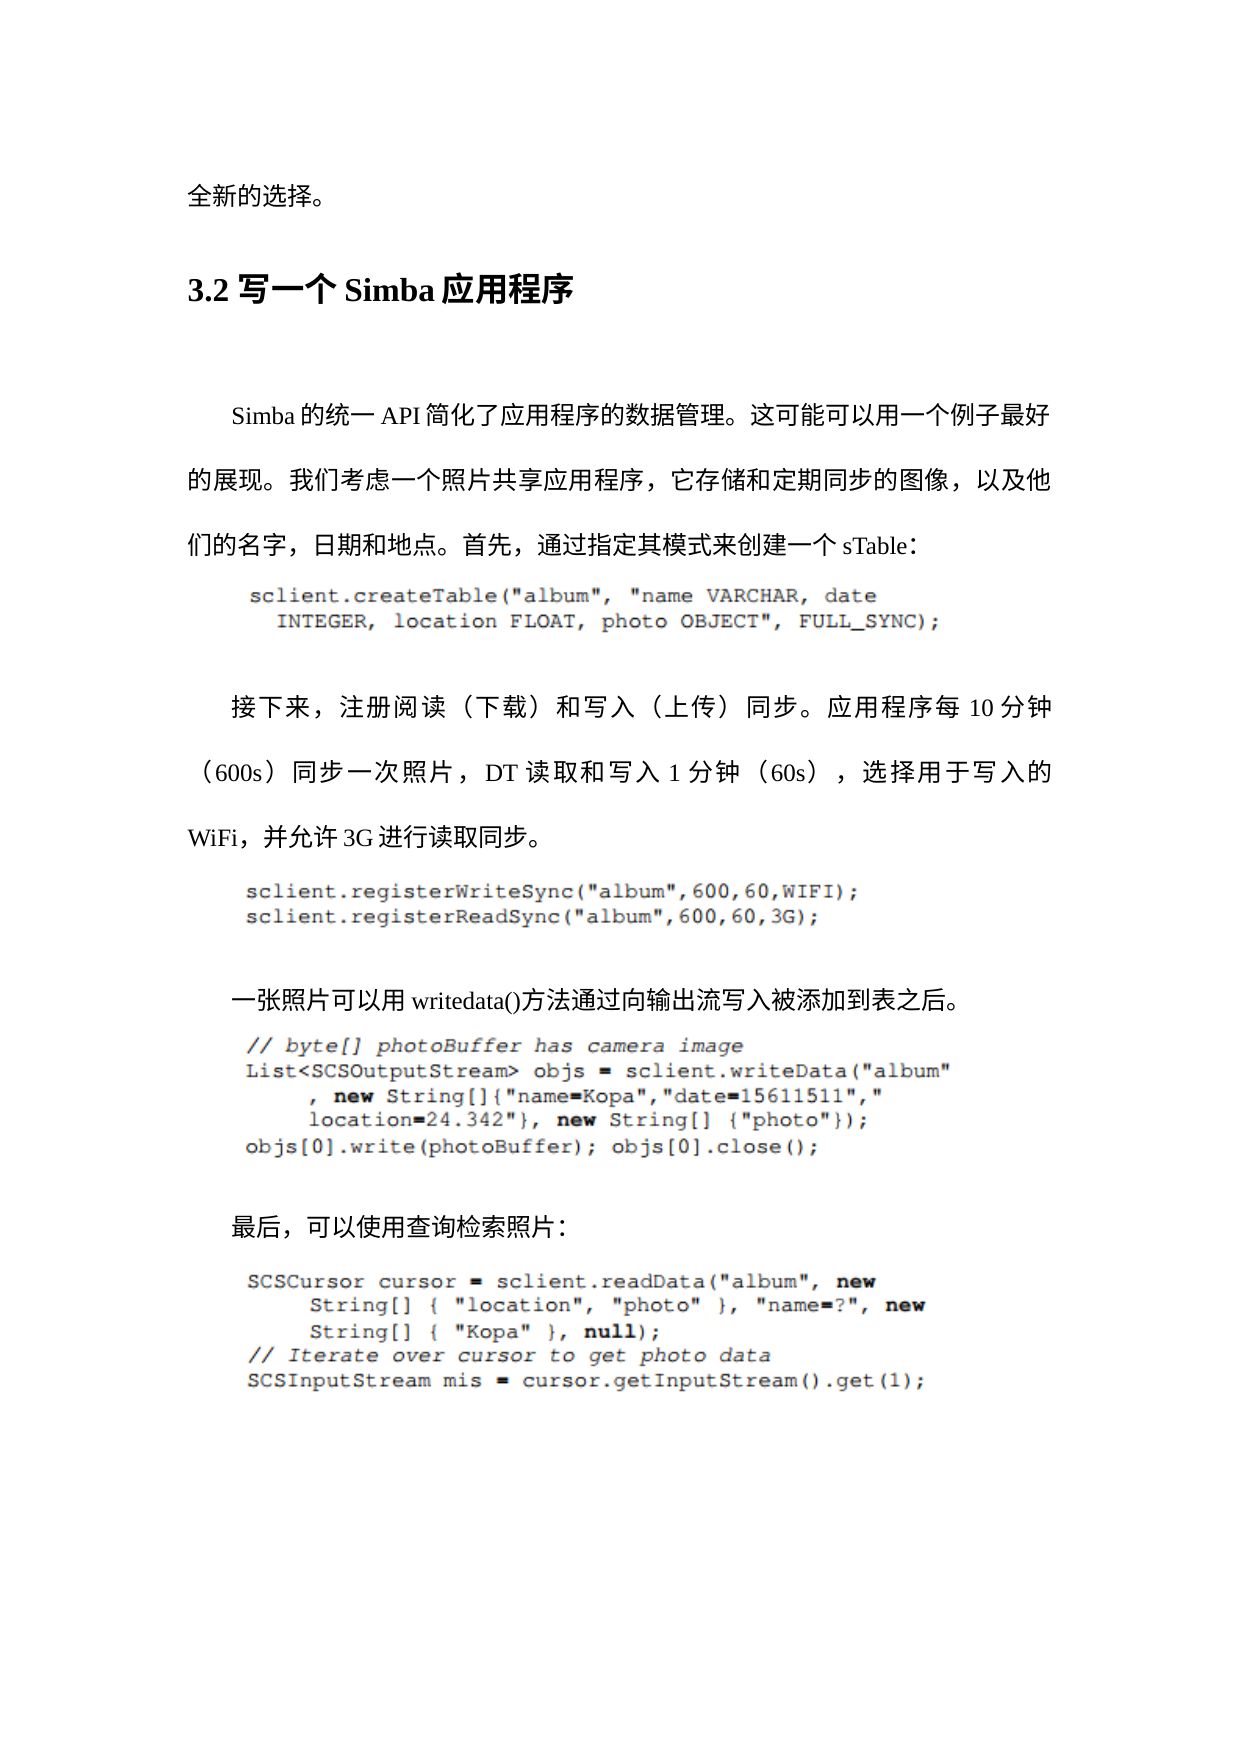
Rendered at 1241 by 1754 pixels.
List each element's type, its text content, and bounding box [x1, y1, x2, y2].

picture [231, 1030, 975, 1164]
picture [231, 575, 952, 642]
picture [231, 868, 880, 937]
text Simba的统一API简化了应用程序的数据管理。这可能可以用一个例子最好的展现。我们考虑一个照片共享应用程序，它存储和定期同步的图像，以及他们的名字，日期和地点。首先，通过指定其模式来创建一个sTable： [187, 381, 1053, 576]
text 接下来，注册阅读（下载）和写入（上传）同步。应用程序每10分钟（600s）同步一次照片，DT读取和写入1分钟（60s），选择用于写入的WiFi，并允许3G进行读取同步。 [187, 673, 1053, 868]
picture [231, 1258, 966, 1404]
subtitle 3.2 写一个Simba应用程序 [187, 254, 1053, 319]
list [187, 162, 1053, 227]
text 最后，可以使用查询检索照片： [187, 1193, 1053, 1258]
text 一张照片可以用writedata()方法通过向输出流写入被添加到表之后。 [187, 966, 1053, 1031]
